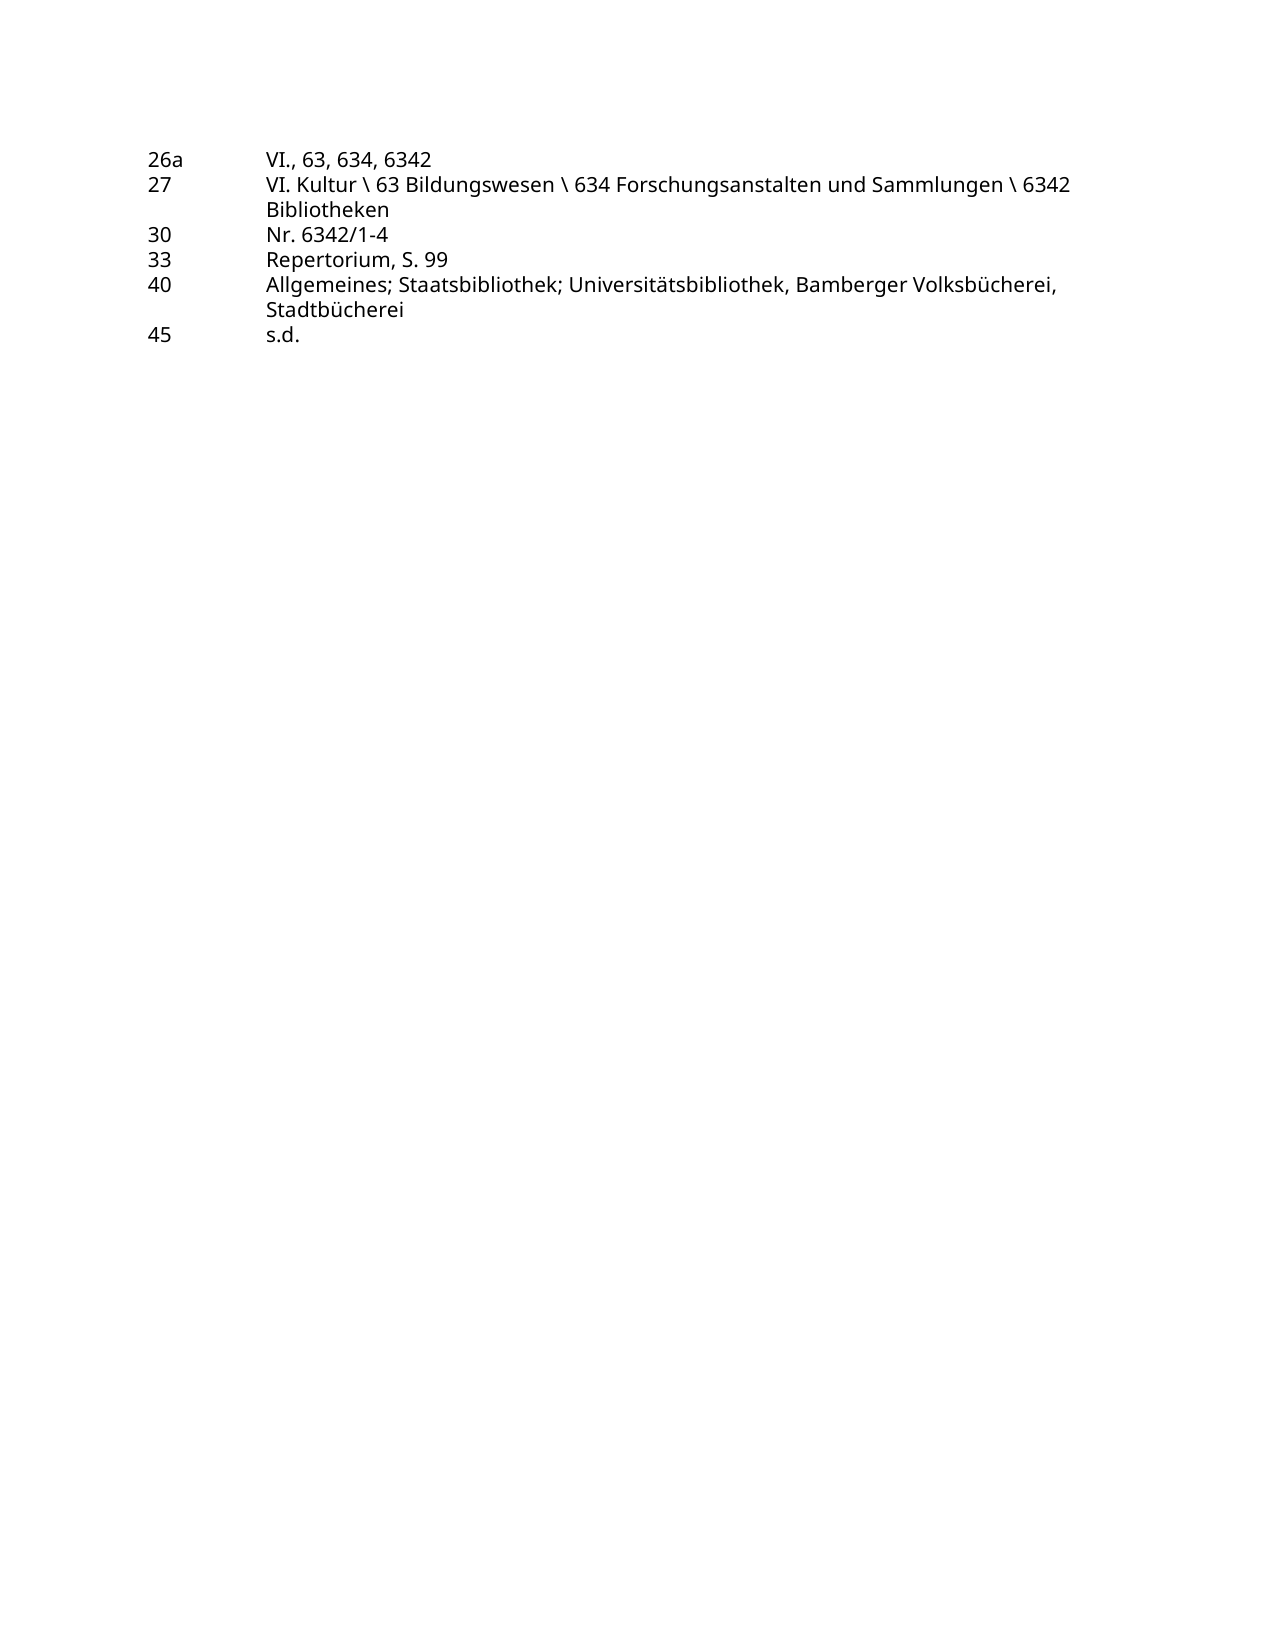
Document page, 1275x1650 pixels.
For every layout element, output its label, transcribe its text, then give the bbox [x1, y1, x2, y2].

text 26a VI., 63, 634, 6342 [148, 148, 1127, 173]
text 27 VI. Kultur \ 63 s[Bildungswesen]s \ 634 Forschungsanstalten und Sammlungen \ 6342 s[Bibliothek]sen [148, 173, 1127, 223]
text 45 s.d. [148, 323, 1127, 348]
text 40 Allgemeines; k[Staatsbibliothek]k; k[Universitätsbibliothek]k, k[Bamberger Volksbücherei]k, k[Stadtbücherei]k [148, 273, 1127, 323]
text 30 Nr. 6342/1-4 [148, 223, 1127, 248]
text 33 Repertorium, S. 99 [148, 248, 1127, 273]
